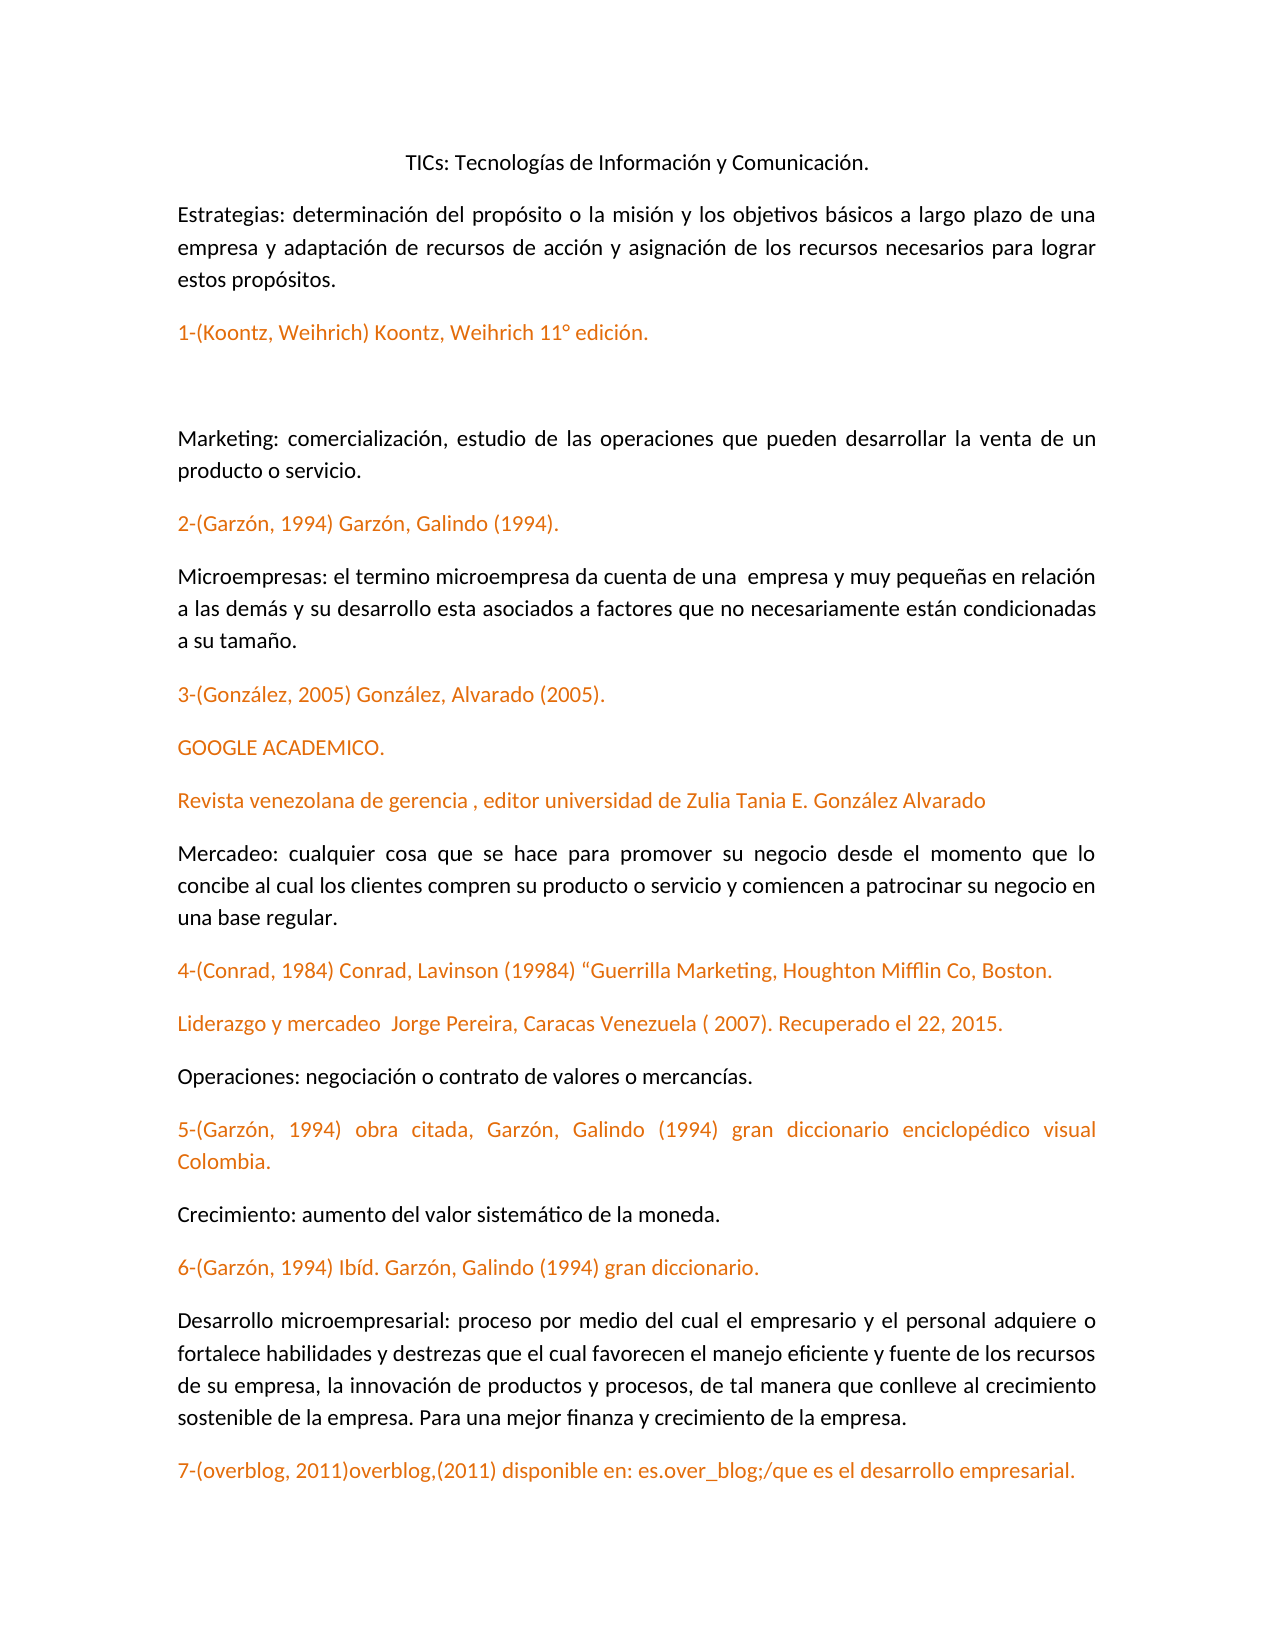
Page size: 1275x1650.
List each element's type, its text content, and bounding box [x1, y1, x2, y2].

text Mercadeo: cualquier cosa que se hace para promover su negocio desde el momento que lo concibe al cual los clientes compren su producto o servicio y comiencen a patrocinar su negocio en una base regular. [177, 839, 1098, 931]
text Liderazgo y mercadeo Jorge Pereira, Caracas Venezuela ( 2007). Recuperado el 22, 2015. [177, 1009, 1098, 1037]
text TICs: Tecnologías de Información y Comunicación. [177, 148, 1098, 176]
text Estrategias: determinación del propósito o la misión y los objetivos básicos a largo plazo de una empresa y adaptación de recursos de acción y asignación de los recursos necesarios para lograr estos propósitos. [177, 201, 1098, 293]
text GOOGLE ACADEMICO. [177, 733, 1098, 761]
text Crecimiento: aumento del valor sistemático de la moneda. [177, 1200, 1098, 1228]
text 6-(Garzón, 1994) Ibíd. Garzón, Galindo (1994) gran diccionario. [177, 1253, 1098, 1281]
text Marketing: comercialización, estudio de las operaciones que pueden desarrollar la venta de un producto o servicio. [177, 424, 1098, 484]
text Revista venezolana de gerencia , editor universidad de Zulia Tania E. González Alvarado [177, 786, 1098, 814]
text 7-(overblog, 2011)overblog,(2011) disponible en: es.over_blog;/que es el desarrollo empresarial. [177, 1456, 1098, 1484]
text 3-(González, 2005) González, Alvarado (2005). [177, 680, 1098, 708]
text Microempresas: el termino microempresa da cuenta de una empresa y muy pequeñas en relación a las demás y su desarrollo esta asociados a factores que no necesariamente están condicionadas a su tamaño. [177, 562, 1098, 655]
text 4-(Conrad, 1984) Conrad, Lavinson (19984) “Guerrilla Marketing, Houghton Mifflin Co, Boston. [177, 956, 1098, 984]
text 1-(Koontz, Weihrich) Koontz, Weihrich 11° edición. [177, 318, 1098, 346]
text Desarrollo microempresarial: proceso por medio del cual el empresario y el personal adquiere o fortalece habilidades y destrezas que el cual favorecen el manejo eficiente y fuente de los recursos de su empresa, la innovación de productos y procesos, de tal manera que conlleve al crecimiento sostenible de la empresa. Para una mejor finanza y crecimiento de la empresa. [177, 1306, 1098, 1431]
text 2-(Garzón, 1994) Garzón, Galindo (1994). [177, 509, 1098, 537]
text Operaciones: negociación o contrato de valores o mercancías. [177, 1062, 1098, 1090]
text 5-(Garzón, 1994) obra citada, Garzón, Galindo (1994) gran diccionario enciclopédico visual Colombia. [177, 1115, 1098, 1175]
